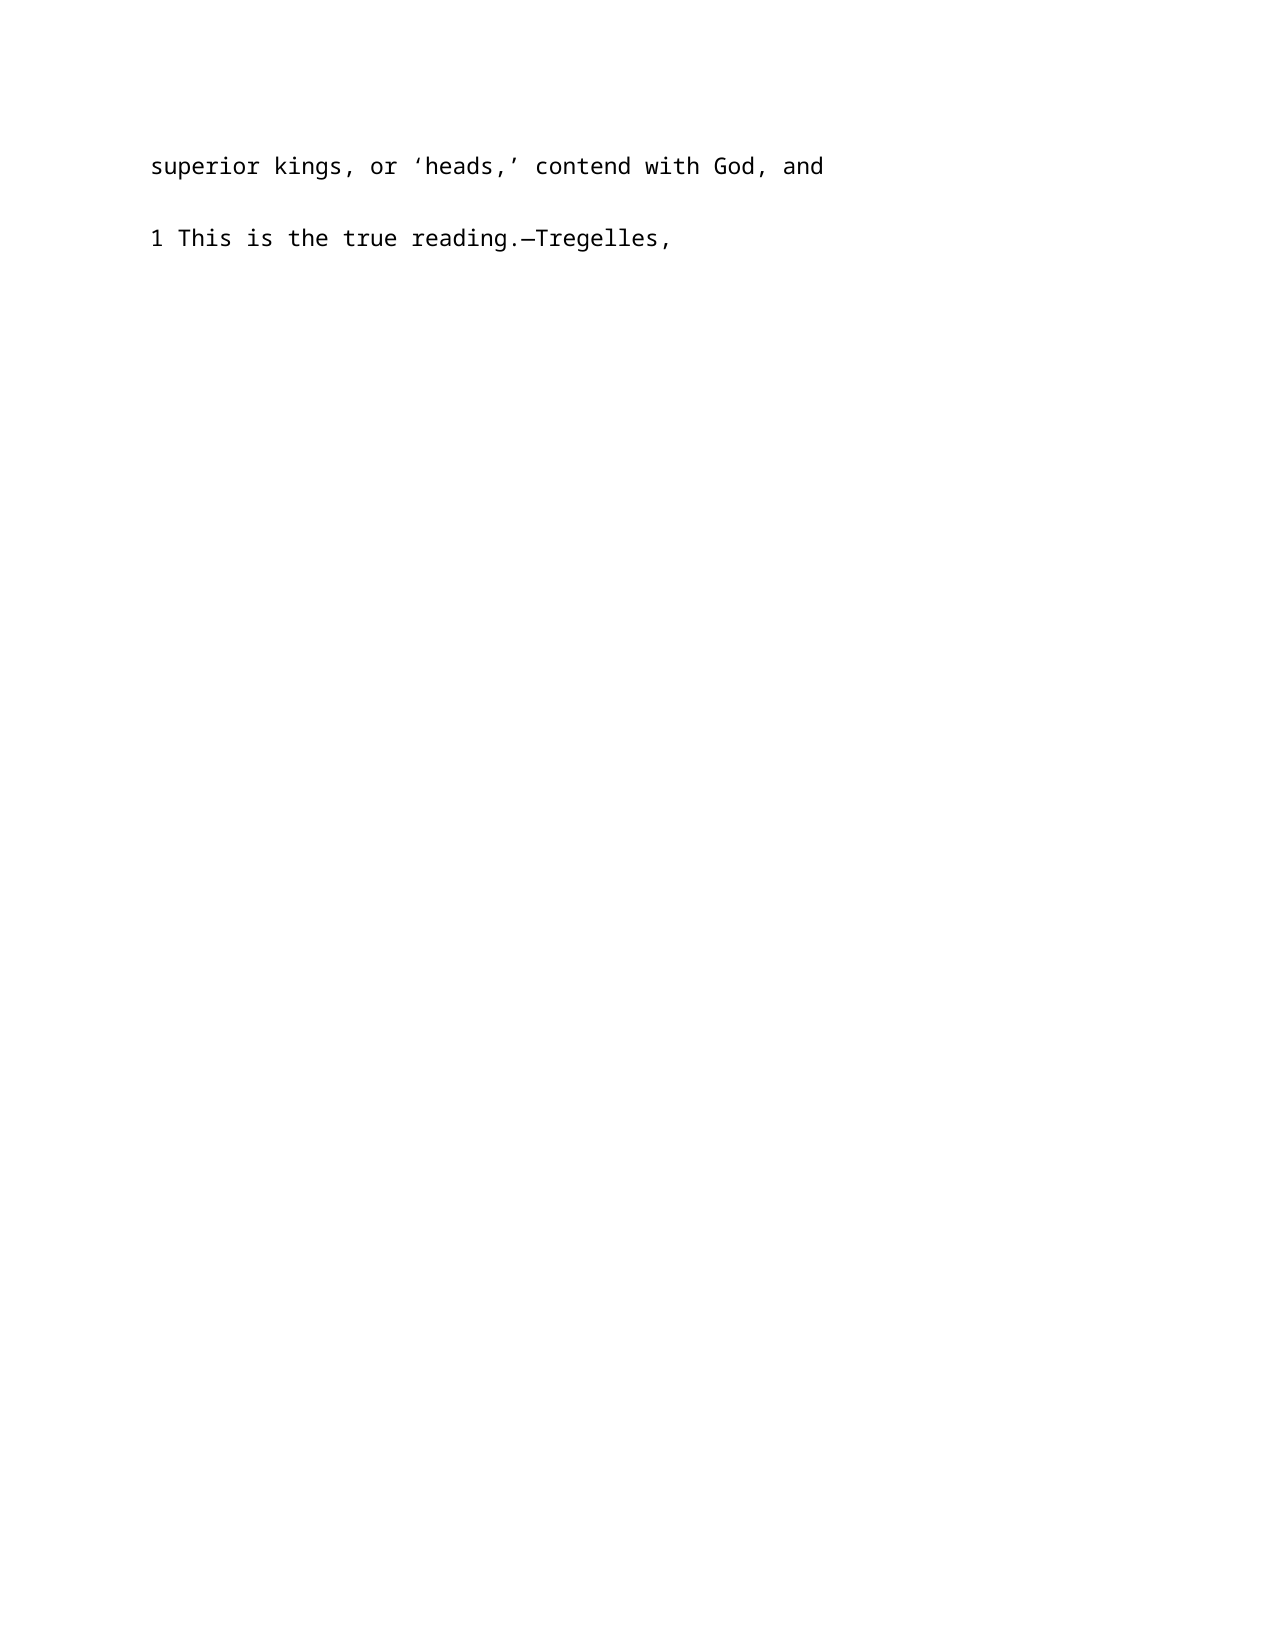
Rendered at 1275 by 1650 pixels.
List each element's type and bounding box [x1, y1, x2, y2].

text [150, 150, 1125, 283]
